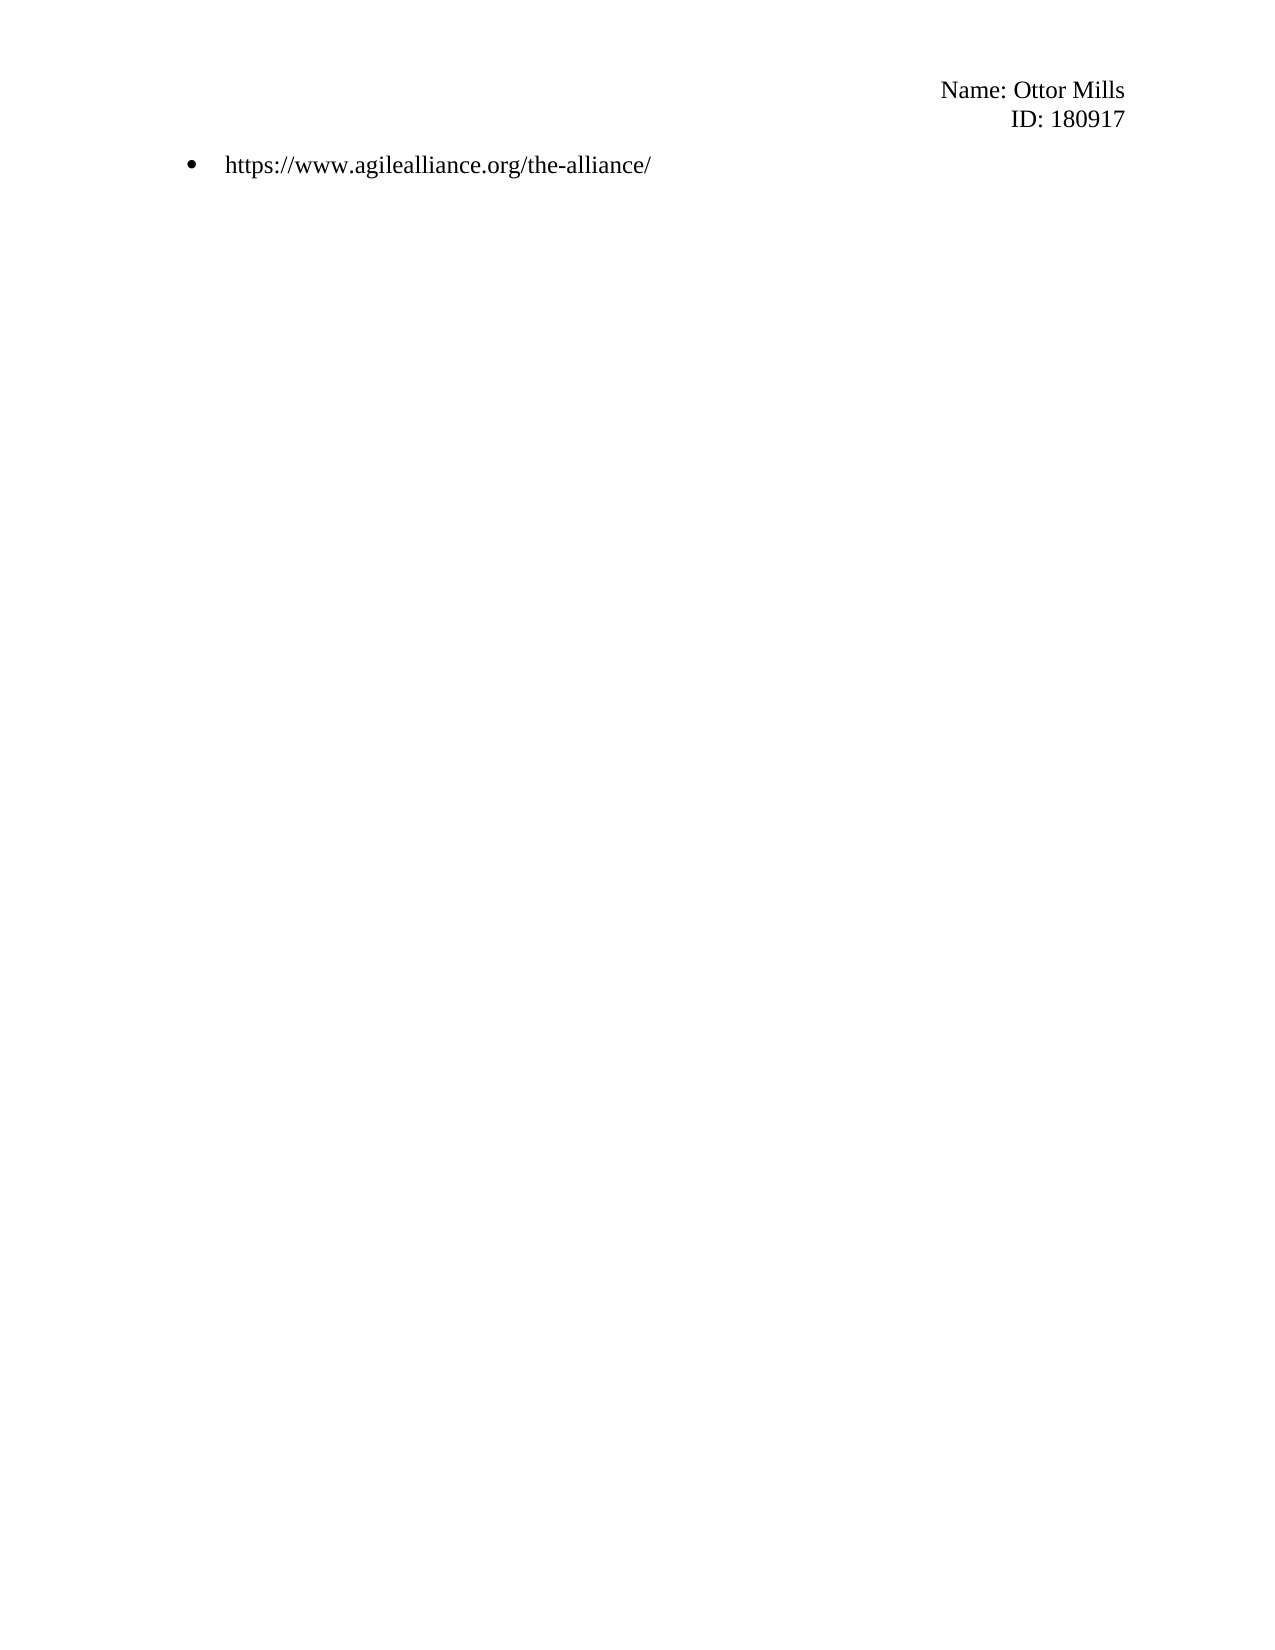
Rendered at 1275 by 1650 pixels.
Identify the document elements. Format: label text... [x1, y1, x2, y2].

list https://www.agilealliance.org/the-alliance/ [187, 150, 1125, 179]
